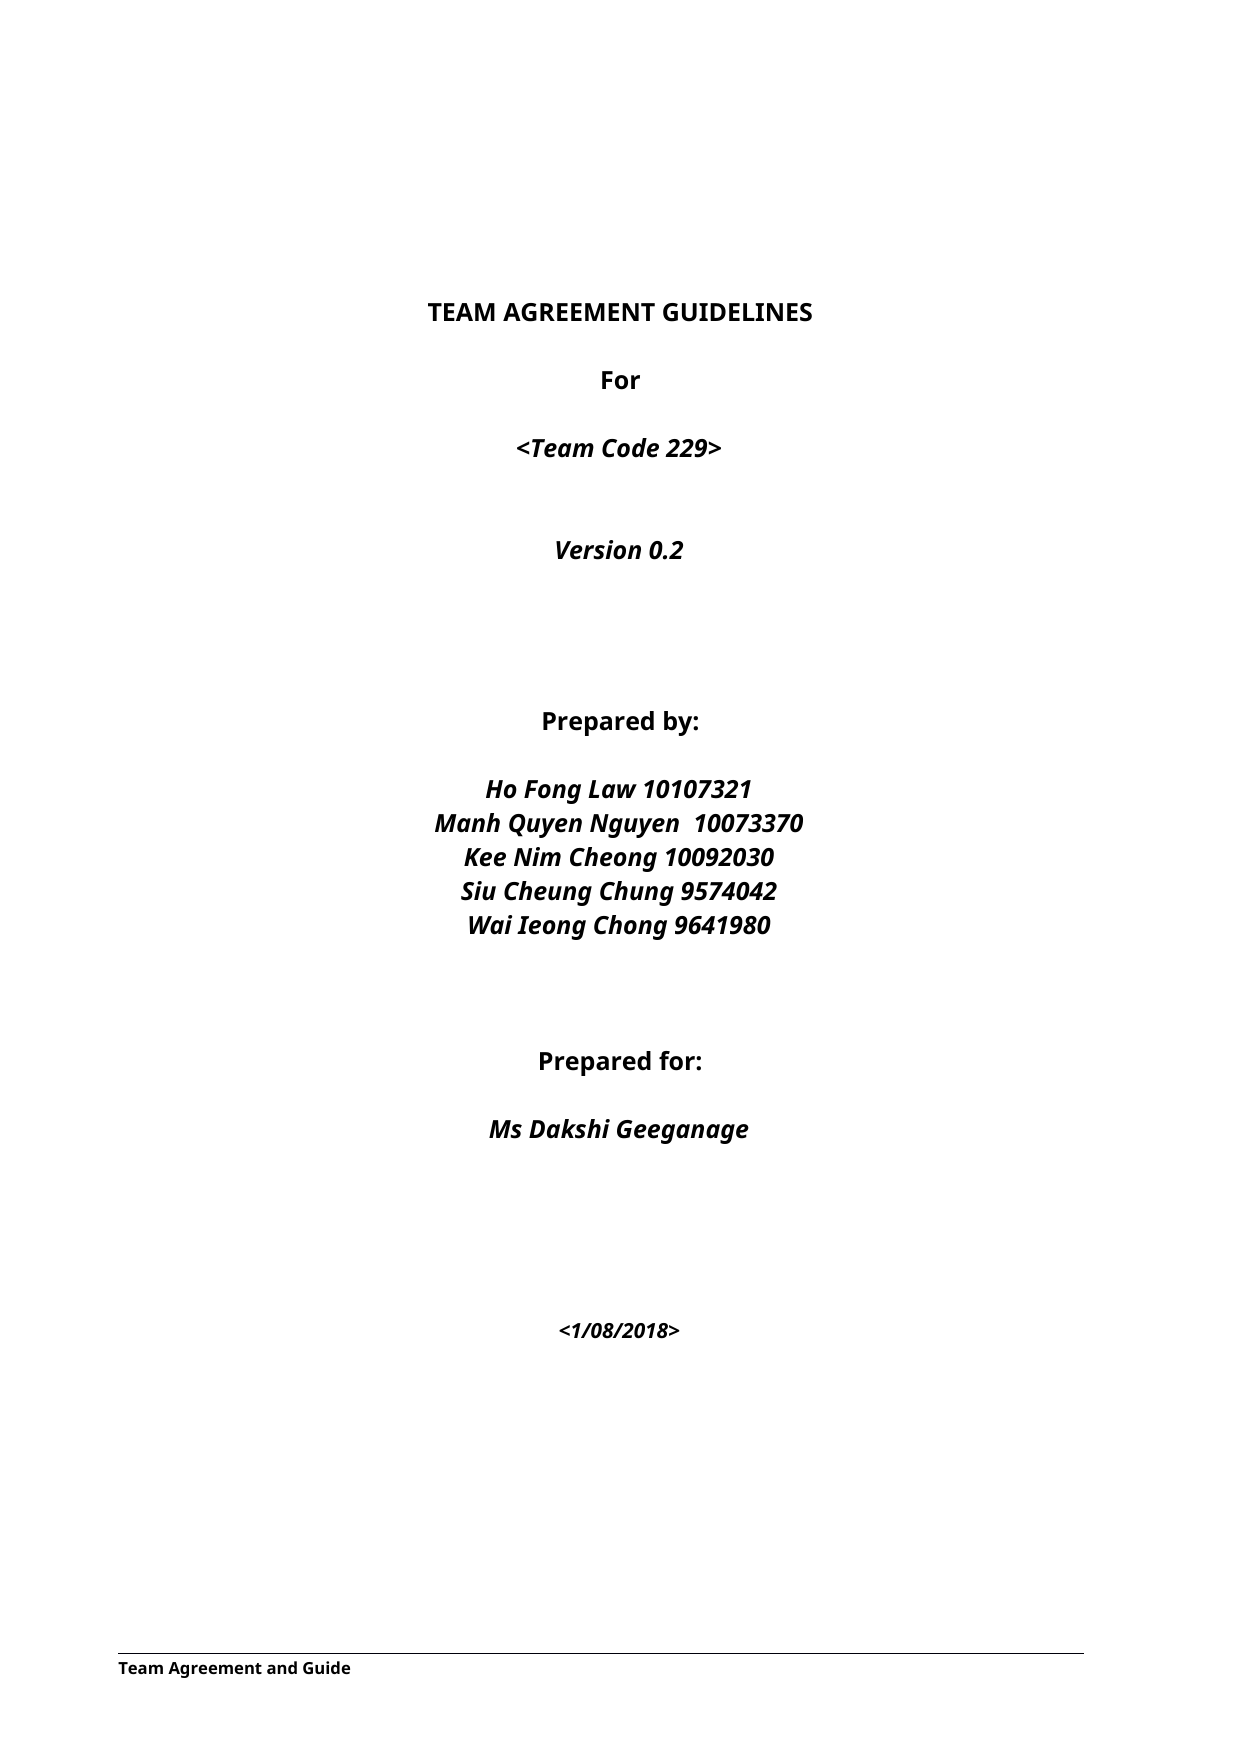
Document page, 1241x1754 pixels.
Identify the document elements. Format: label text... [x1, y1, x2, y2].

text For [118, 362, 1122, 397]
text Prepared by: [118, 703, 1122, 737]
text Manh Quyen Nguyen 10073370 [118, 805, 1122, 839]
text Ms Dakshi Geeganage [118, 1112, 1122, 1146]
text Kee Nim Cheong 10092030 [118, 839, 1122, 873]
text <1/08/2018> [118, 1316, 1122, 1345]
text Prepared for: [118, 1044, 1122, 1078]
text TEAM AGREEMENT GUIDELINES [118, 294, 1122, 328]
text Version 0.2 [118, 533, 1122, 567]
text Wai Ieong Chong 9641980 [118, 907, 1122, 942]
text Ho Fong Law 10107321 [118, 771, 1122, 805]
text Siu Cheung Chung 9574042 [118, 873, 1122, 907]
text <Team Code 229> [118, 431, 1122, 465]
